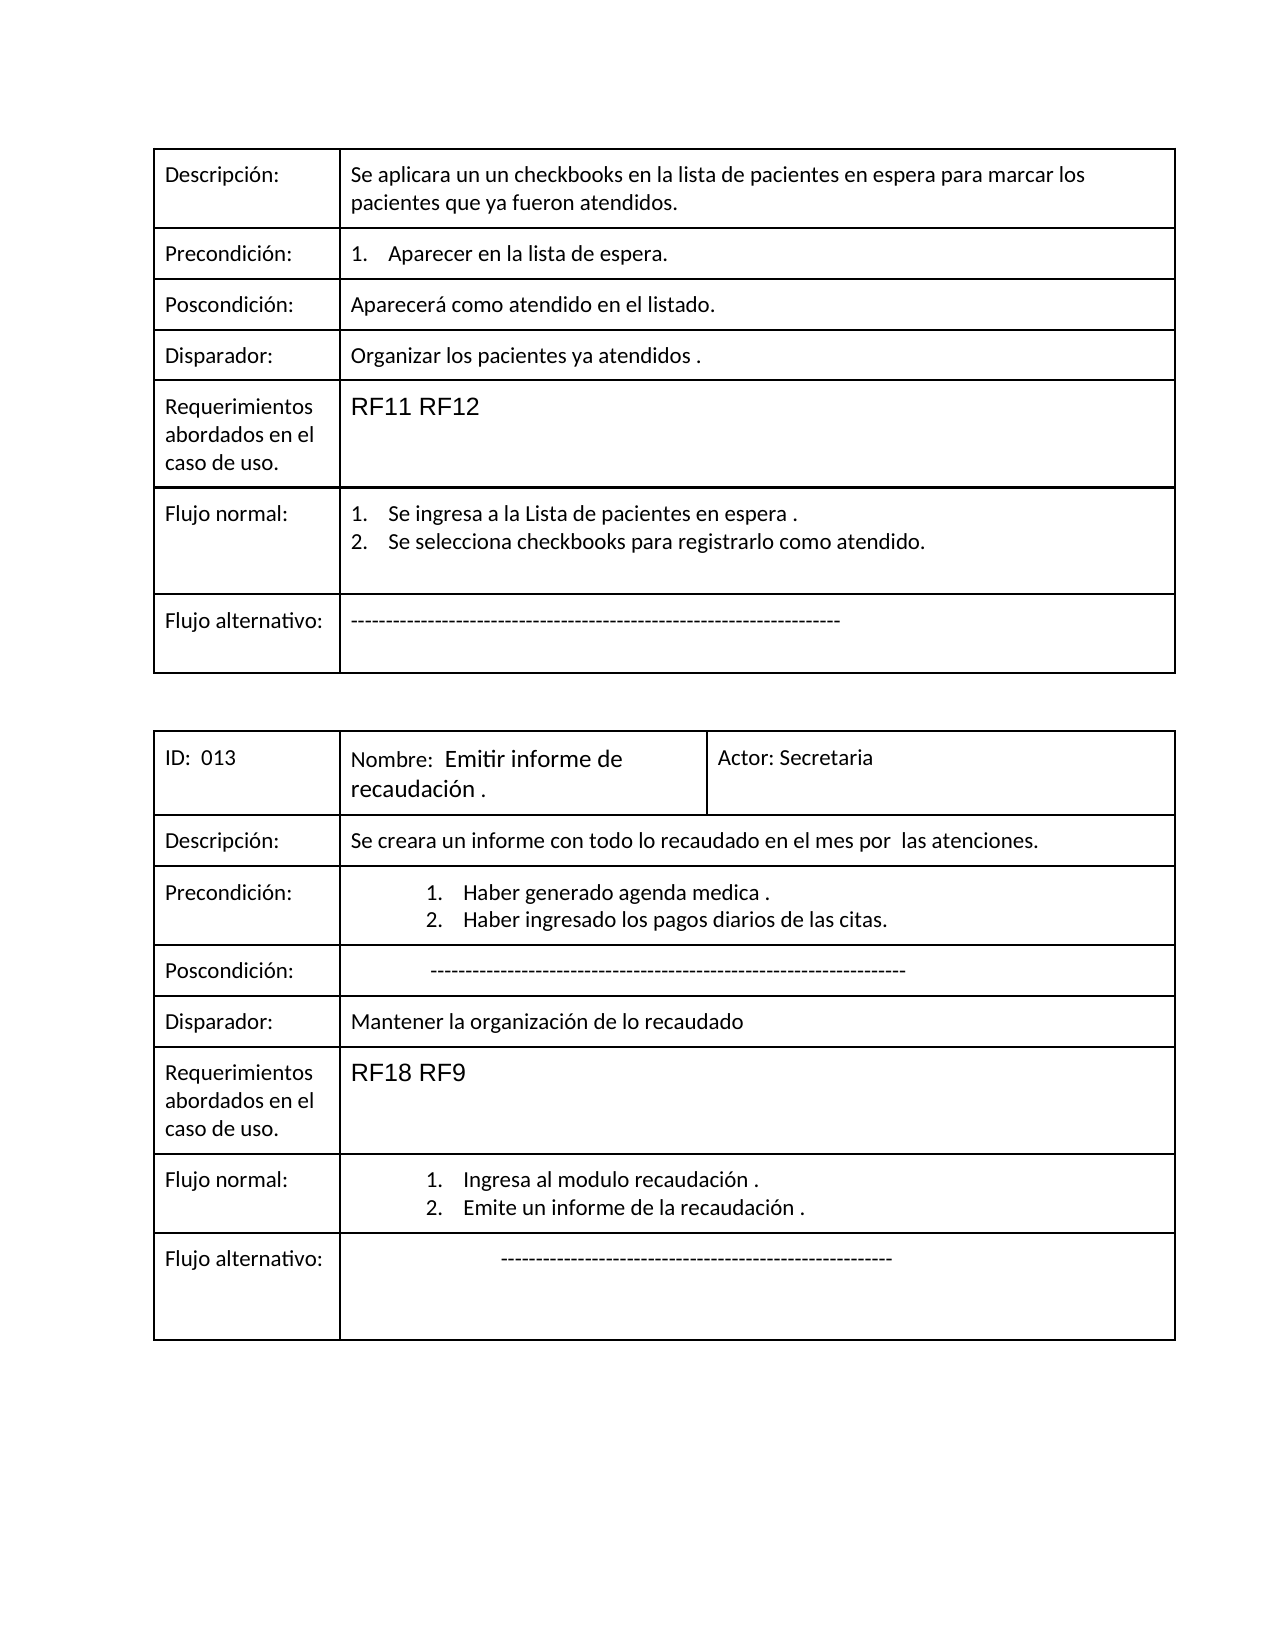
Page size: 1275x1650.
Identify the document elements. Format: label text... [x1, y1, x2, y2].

table_cell Requerimientos abordados en el caso de uso. [155, 381, 339, 486]
table_cell -------------------------------------------------------- [341, 1234, 1174, 1339]
table_cell Poscondición: [155, 946, 339, 995]
table_cell Requerimientos abordados en el caso de uso. [155, 1048, 339, 1153]
table_cell Disparador: [155, 997, 339, 1046]
table_cell Precondición: [155, 229, 339, 277]
table_cell Descripción: [155, 816, 339, 865]
table_header Actor: Secretaria [708, 732, 1174, 814]
table_cell Haber generado agenda medica . Haber ingresado los pagos diarios de las citas. [341, 867, 1174, 944]
table_header Nombre: Emitir informe de recaudación . [341, 732, 706, 814]
table_cell Flujo alternativo: [155, 1234, 339, 1339]
table_header ID: 013 [155, 732, 339, 814]
table_cell -------------------------------------------------------------------- [341, 946, 1174, 995]
table_cell Aparecerá como atendido en el listado. [341, 280, 1174, 328]
table_cell Flujo alternativo: [155, 595, 339, 672]
table_cell Ingresa al modulo recaudación . Emite un informe de la recaudación . [341, 1155, 1174, 1232]
table_cell RF18 RF9 [341, 1048, 1174, 1153]
table_cell Disparador: [155, 331, 339, 379]
table_cell Organizar los pacientes ya atendidos . [341, 331, 1174, 379]
table_cell Poscondición: [155, 280, 339, 328]
table_cell RF11 RF12 [341, 381, 1174, 486]
table_cell Flujo normal: [155, 1155, 339, 1232]
table_cell Flujo normal: [155, 489, 339, 593]
table_cell Precondición: [155, 867, 339, 944]
table_cell Se ingresa a la Lista de pacientes en espera . Se selecciona checkbooks para registrarlo como atendido. [341, 489, 1174, 593]
table_cell Descripción: [155, 150, 339, 227]
table_cell Aparecer en la lista de espera. [341, 229, 1174, 277]
table_cell Se aplicara un un checkbooks en la lista de pacientes en espera para marcar los pacientes que ya fueron atendidos. [341, 150, 1174, 227]
table_cell Se creara un informe con todo lo recaudado en el mes por las atenciones. [341, 816, 1174, 865]
table_cell ---------------------------------------------------------------------- [341, 595, 1174, 672]
table_cell Mantener la organización de lo recaudado [341, 997, 1174, 1046]
